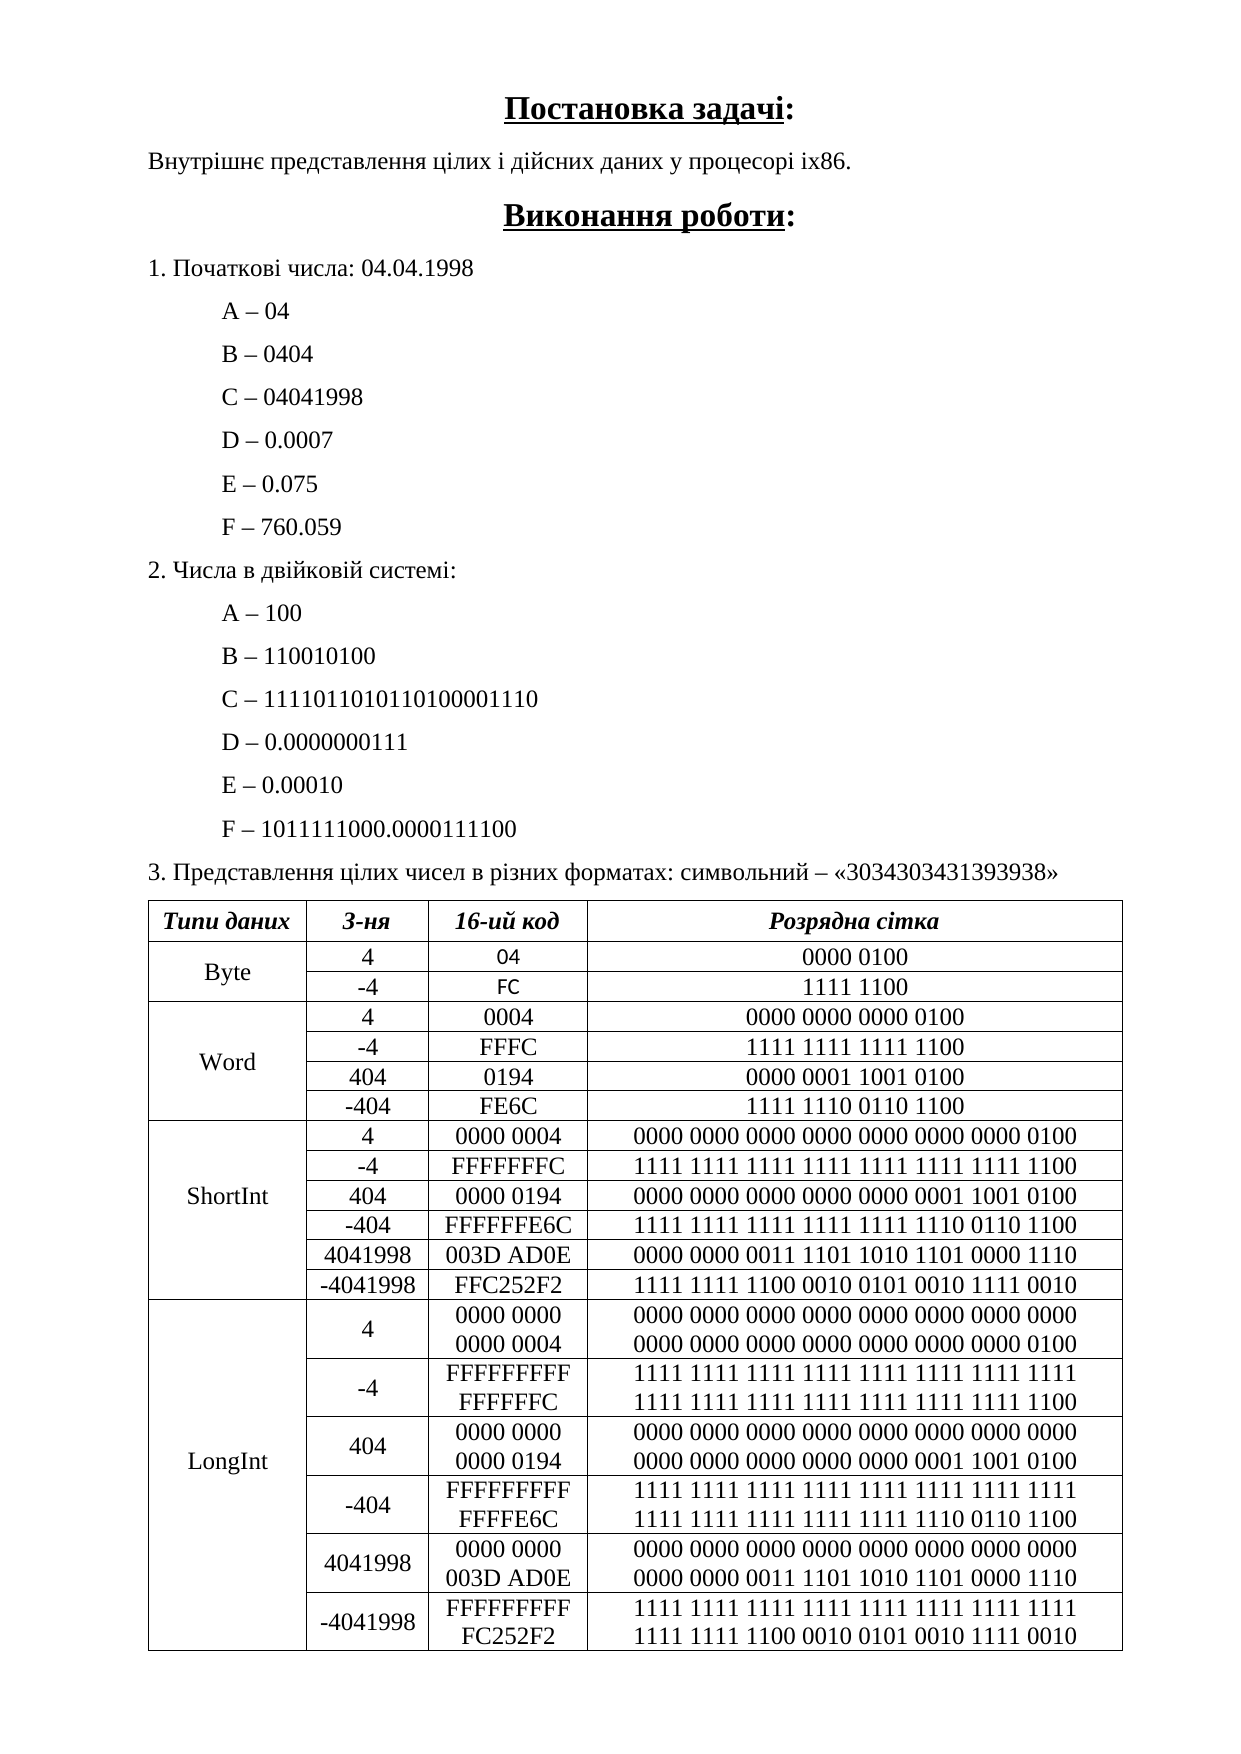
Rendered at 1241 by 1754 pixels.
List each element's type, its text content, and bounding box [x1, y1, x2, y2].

text А – 100 В – 110010100 С – 1111011010110100001110 D – 0.0000000111 [148, 598, 1152, 756]
table_cell -4 [307, 1032, 428, 1061]
table_cell FFFFFFFFFFFFFFFC [429, 1359, 587, 1416]
table_cell LongInt [149, 1300, 306, 1650]
text Е – 0.00010 [148, 771, 1152, 799]
table_cell 4 [307, 1121, 428, 1150]
table_header Типи даних [149, 901, 306, 941]
table_cell Byte [149, 942, 306, 1001]
text Постановка задачі: [148, 88, 1152, 127]
table_cell 003D AD0E [429, 1240, 587, 1269]
table_cell FFFFFFFFFFFFFE6C [429, 1476, 587, 1533]
table_cell 4 [307, 1300, 428, 1357]
table_cell 0000 0000 0000 0100 [588, 1002, 1122, 1031]
table_cell -404 [307, 1211, 428, 1239]
table_cell 0000 0000 0000 0194 [429, 1417, 587, 1474]
table_cell 0000 0000 0000 0000 0000 0000 0000 0000 0000 0000 0000 0000 0000 0001 1001 0100 [588, 1417, 1122, 1474]
table_cell FFFFFFFFFFC252F2 [429, 1593, 587, 1650]
table_cell -4041998 [307, 1593, 428, 1650]
table_cell 1111 1111 1111 1111 1111 1111 1111 1111 1111 1111 1111 1111 1111 1111 1111 1100 [588, 1359, 1122, 1416]
table_cell FFC252F2 [429, 1270, 587, 1299]
table_cell 404 [307, 1062, 428, 1090]
table_cell 0000 0000 0011 1101 1010 1101 0000 1110 [588, 1240, 1122, 1269]
table_cell -4 [307, 1151, 428, 1180]
table_cell 0000 0001 1001 0100 [588, 1062, 1122, 1090]
table_cell 0000 0194 [429, 1181, 587, 1209]
table_cell 0000 0000 0000 0000 0000 0000 0000 0000 0000 0000 0000 0000 0000 0000 0000 0100 [588, 1300, 1122, 1357]
table_cell FFFFFFE6C [429, 1211, 587, 1239]
table_header 16-ий код [429, 901, 587, 941]
table_cell 0000 0000 0000 0000 0000 0001 1001 0100 [588, 1181, 1122, 1209]
text F – 1011111000.0000111100 [148, 814, 1152, 842]
table_cell 4041998 [307, 1534, 428, 1592]
table_cell 0000 0000 0000 0004 [429, 1300, 587, 1357]
table_cell FC [429, 972, 587, 1001]
table_cell FE6C [429, 1091, 587, 1120]
text А – 04 В – 0404 С – 04041998 D – 0.0007 [148, 296, 1152, 454]
text 3. Представлення цілих чисел в різних форматах: символьний – «3034303431393938» [148, 857, 1152, 886]
table_cell 1111 1111 1100 0010 0101 0010 1111 0010 [588, 1270, 1122, 1299]
table_cell 0000 0000 003D AD0E [429, 1534, 587, 1592]
text Виконання роботи: [148, 196, 1152, 234]
table_cell -404 [307, 1476, 428, 1533]
table_cell Word [149, 1002, 306, 1120]
table_cell 04 [429, 942, 587, 971]
table_cell FFFC [429, 1032, 587, 1061]
table_cell 1111 1111 1111 1111 1111 1110 0110 1100 [588, 1211, 1122, 1239]
table_cell 404 [307, 1181, 428, 1209]
table_cell 4 [307, 942, 428, 971]
table_cell [588, 972, 1122, 1001]
table_header Розрядна сітка [588, 901, 1122, 941]
table_cell 1111 1111 1111 1111 1111 1111 1111 1111 1111 1111 1111 1111 1111 1110 0110 1100 [588, 1476, 1122, 1533]
text Е – 0.075 [148, 469, 1152, 497]
table_cell 1111 1111 1111 1111 1111 1111 1111 1111 1111 1111 1100 0010 0101 0010 1111 0010 [588, 1593, 1122, 1650]
table_cell 0000 0004 [429, 1121, 587, 1150]
table_cell -4041998 [307, 1270, 428, 1299]
text 1. Початкові числа: 04.04.1998 [148, 253, 1152, 282]
table_cell 1111 1110 0110 1100 [588, 1091, 1122, 1120]
table_cell [588, 942, 1122, 971]
table_cell 4041998 [307, 1240, 428, 1269]
table_cell 1111 1111 1111 1111 1111 1111 1111 1100 [588, 1151, 1122, 1180]
table_header З-ня [307, 901, 428, 941]
table_cell ShortInt [149, 1121, 306, 1299]
table_cell 0004 [429, 1002, 587, 1031]
table_cell 404 [307, 1417, 428, 1474]
table_cell 0194 [429, 1062, 587, 1090]
table_cell 0000 0000 0000 0000 0000 0000 0000 0100 [588, 1121, 1122, 1150]
table_cell -4 [307, 972, 428, 1001]
table_cell 0000 0000 0000 0000 0000 0000 0000 0000 0000 0000 0011 1101 1010 1101 0000 1110 [588, 1534, 1122, 1592]
table_cell FFFFFFFC [429, 1151, 587, 1180]
text Внутрішнє представлення цілих і дійсних даних у процесорі іх86. [148, 146, 1152, 175]
table_cell -4 [307, 1359, 428, 1416]
table_cell -404 [307, 1091, 428, 1120]
text F – 760.059 2. Числа в двійковій системі: [148, 512, 1152, 584]
table_cell 1111 1111 1111 1100 [588, 1032, 1122, 1061]
table_cell 4 [307, 1002, 428, 1031]
